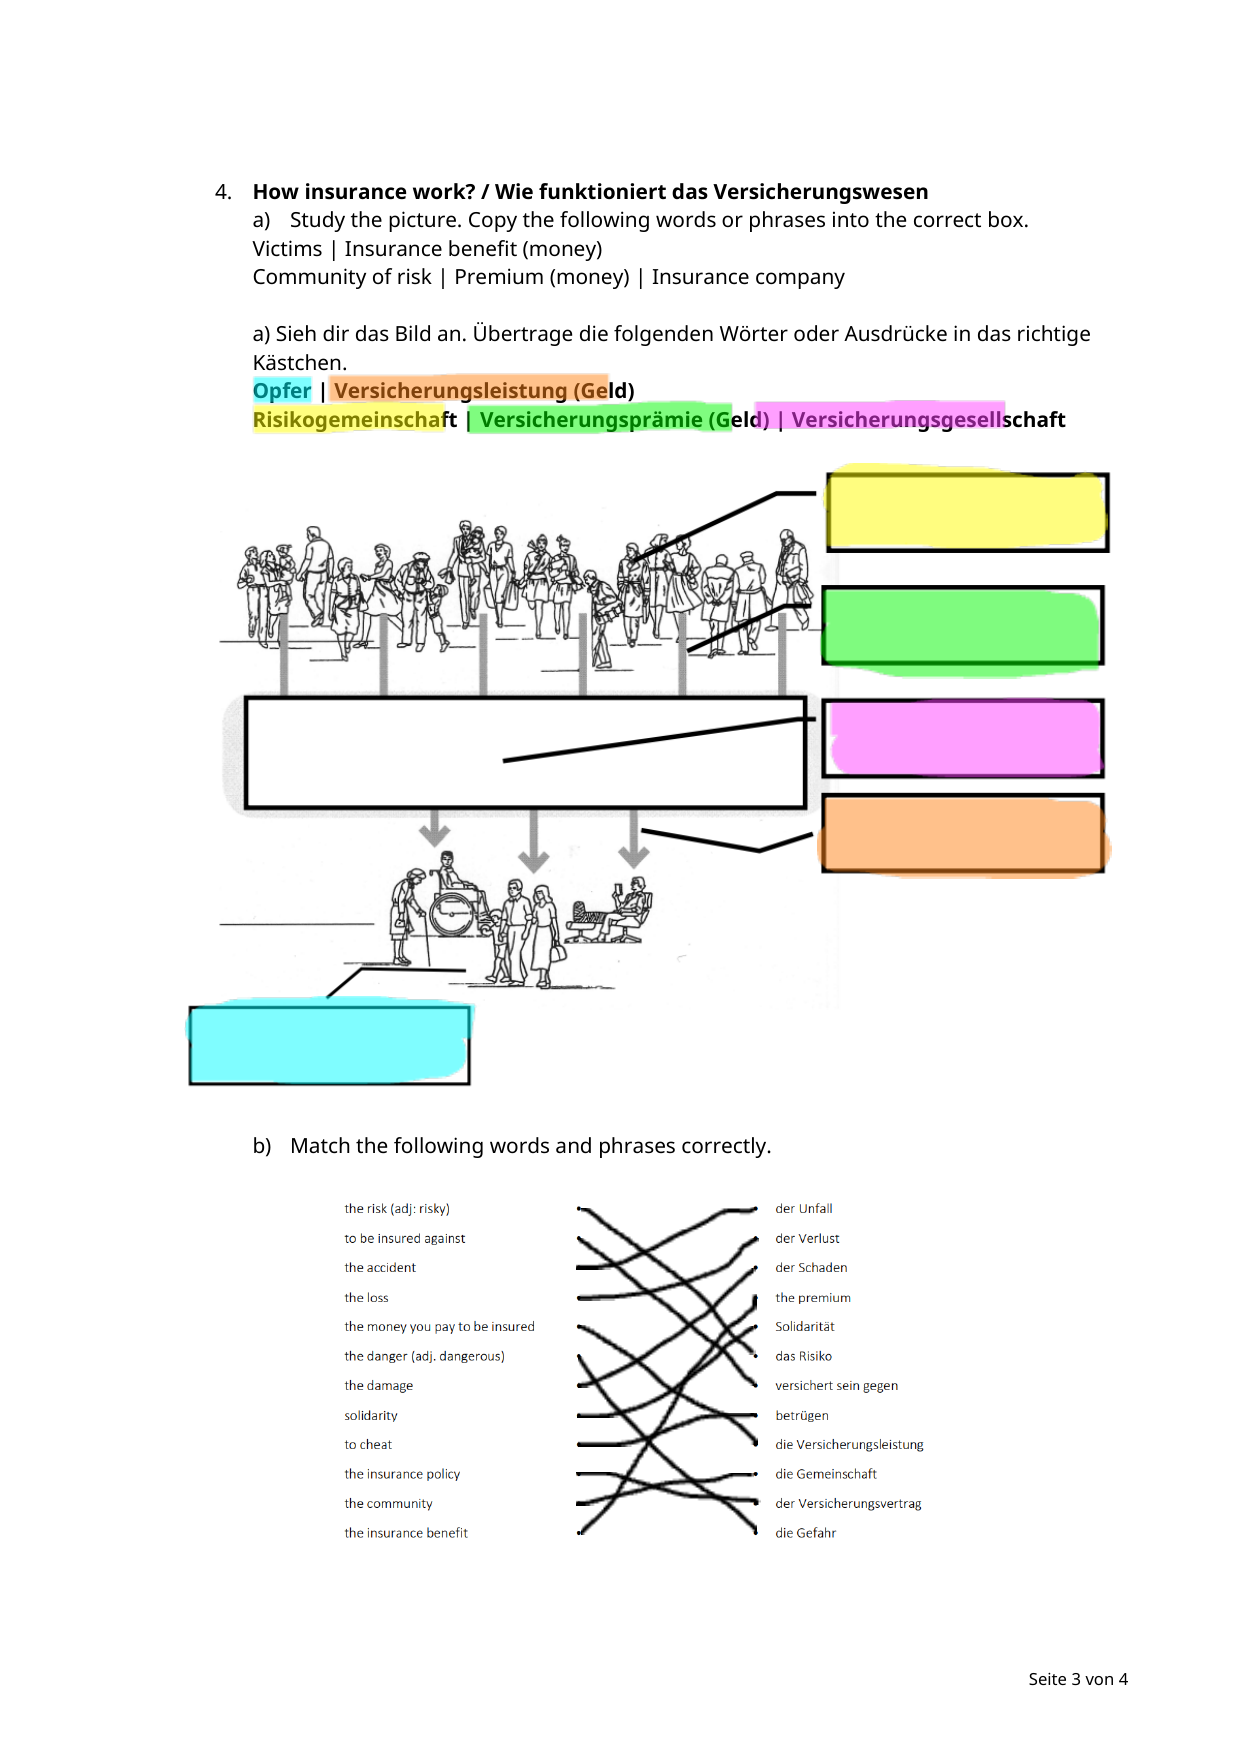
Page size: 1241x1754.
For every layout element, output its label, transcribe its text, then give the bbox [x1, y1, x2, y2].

list Community of risk | Premium (money) | Insurance company [252, 262, 1122, 291]
list Match the following words and phrases correctly. [252, 1132, 1122, 1160]
list How insurance work? / Wie funktioniert das Versicherungswesen [215, 177, 1122, 206]
picture [749, 396, 1011, 435]
list Study the picture. Copy the following words or phrases into the correct box. [252, 206, 1122, 234]
picture [177, 461, 1123, 1104]
picture [248, 369, 738, 439]
picture [329, 1188, 971, 1562]
list Victims | Insurance benefit (money) [252, 234, 1122, 262]
